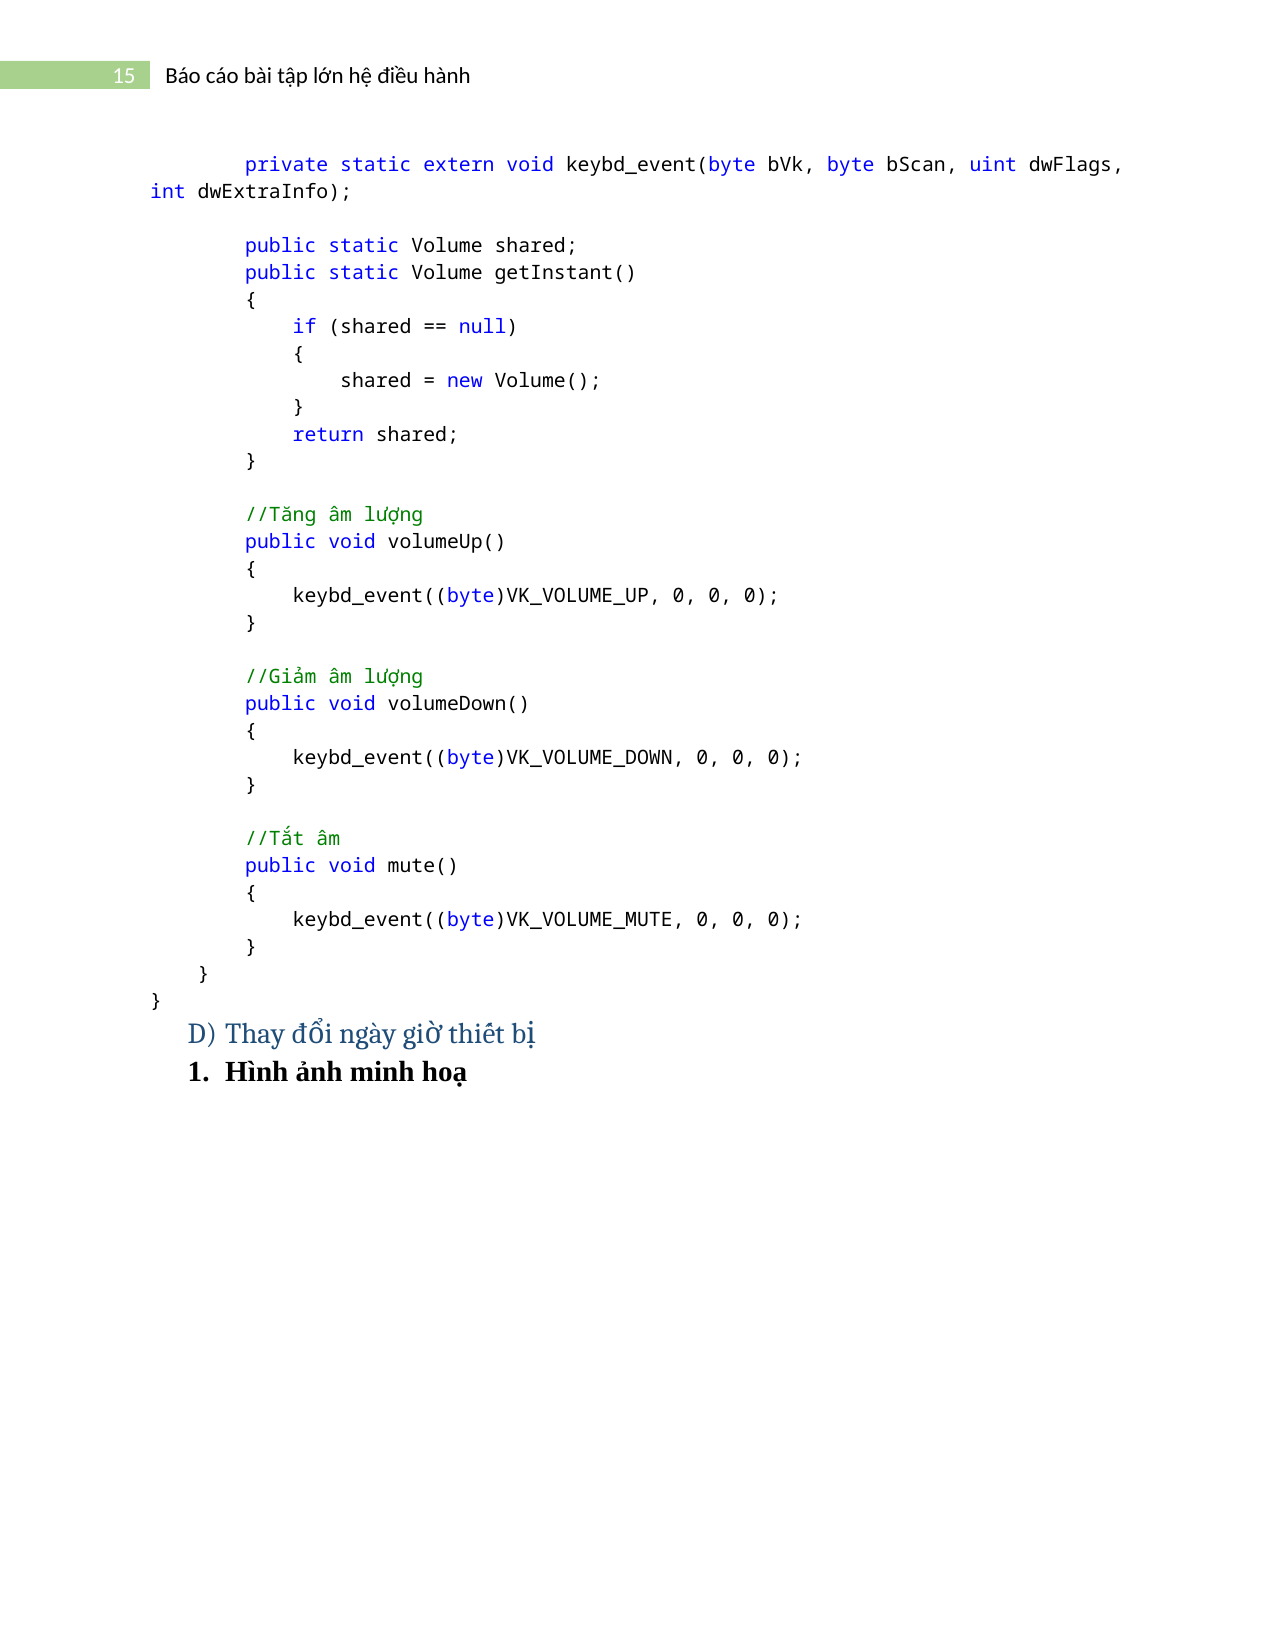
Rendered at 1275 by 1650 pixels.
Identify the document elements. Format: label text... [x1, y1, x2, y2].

text } [150, 393, 1125, 420]
text } [150, 609, 1125, 636]
text { [150, 717, 1125, 743]
text } [150, 447, 1125, 474]
text } [150, 959, 1125, 986]
text //Giảm âm lượng [150, 663, 1125, 689]
text { [150, 285, 1125, 312]
text if (shared == null) [150, 312, 1125, 339]
text //Tắt âm [150, 824, 1125, 851]
text } [150, 771, 1125, 797]
text public static Volume shared; [150, 231, 1125, 258]
text { [150, 339, 1125, 366]
text keybd_event((byte)VK_VOLUME_MUTE, 0, 0, 0); [150, 905, 1125, 932]
text shared = new Volume(); [150, 366, 1125, 393]
text public static Volume getInstant() [150, 258, 1125, 285]
text public void mute() [150, 851, 1125, 878]
text return shared; [150, 420, 1125, 447]
text } [150, 932, 1125, 959]
text keybd_event((byte)VK_VOLUME_DOWN, 0, 0, 0); [150, 743, 1125, 771]
text public void volumeUp() [150, 528, 1125, 555]
text public void volumeDown() [150, 689, 1125, 717]
text { [150, 555, 1125, 582]
text //Tăng âm lượng [150, 501, 1125, 528]
text private static extern void keybd_event(byte bVk, byte bScan, uint dwFlags, int dwExtraInfo); [150, 150, 1125, 204]
subtitle Thay đổi ngày giờ thiết bị [187, 1017, 1125, 1051]
text keybd_event((byte)VK_VOLUME_UP, 0, 0, 0); [150, 582, 1125, 609]
list Hình ảnh minh hoạ [187, 1054, 1125, 1087]
text } [150, 986, 1125, 1013]
text { [150, 878, 1125, 905]
